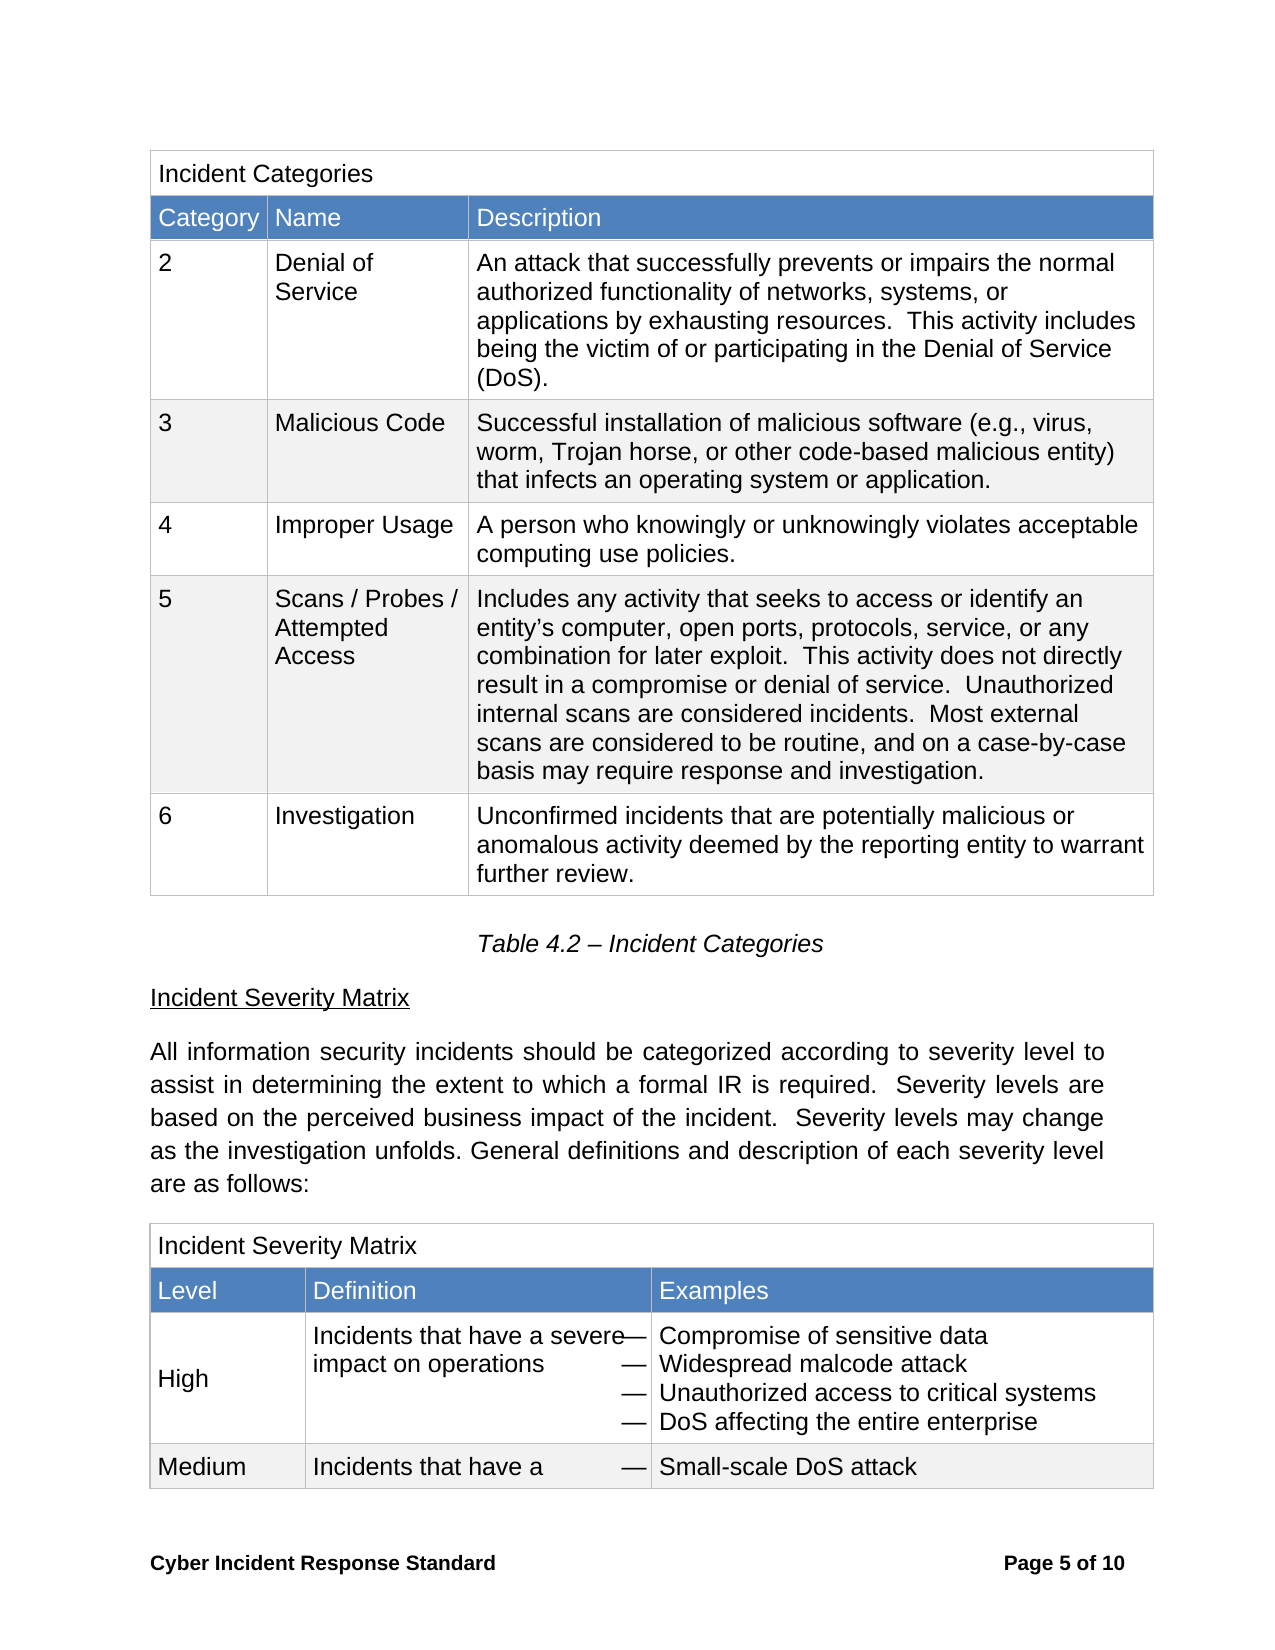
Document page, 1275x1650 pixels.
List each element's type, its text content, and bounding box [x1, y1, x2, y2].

table_cell 5 [151, 576, 267, 792]
table_cell Improper Usage [268, 503, 468, 575]
table_cell Investigation [268, 794, 468, 895]
table_cell High [151, 1313, 305, 1443]
text Incident Severity Matrix [150, 983, 1153, 1011]
table_header Incident Severity Matrix [151, 1224, 1153, 1267]
table_cell Medium [151, 1444, 305, 1488]
table_cell Incidents that have a significant impact, or the potential to have a severe impact, on operations [306, 1444, 651, 1488]
table_cell Small-scale DoS attack Website compromises Unauthorized access (brute force attacks against FTP, ssh, and other protocols) [652, 1444, 1153, 1488]
table_cell Malicious Code [268, 400, 468, 502]
table_cell Category [151, 196, 267, 239]
table_cell Examples [652, 1268, 1153, 1312]
table_cell Name [268, 196, 468, 239]
table_cell 2 [151, 241, 267, 399]
table_cell 6 [151, 794, 267, 895]
table_cell Successful installation of malicious software (e.g., virus, worm, Trojan horse, or other code-based malicious entity) that infects an operating system or application. [469, 400, 1153, 502]
text Table 4.2 – Incident Categories [150, 929, 1153, 958]
table_cell An attack that successfully prevents or impairs the normal authorized functionality of networks, systems, or applications by exhausting resources. This activity includes being the victim of or participating in the Denial of Service (DoS). [469, 241, 1153, 399]
table_cell Incidents that have a severe impact on operations [306, 1313, 651, 1443]
table_cell Description [469, 196, 1153, 239]
table_cell Denial of Service [268, 241, 468, 399]
table_cell Level [151, 1268, 305, 1312]
table_cell 4 [151, 503, 267, 575]
table_cell Definition [306, 1268, 651, 1312]
table_cell Compromise of sensitive data Widespread malcode attack Unauthorized access to critical systems DoS affecting the entire enterprise [652, 1313, 1153, 1443]
table_cell Unconfirmed incidents that are potentially malicious or anomalous activity deemed by the reporting entity to warrant further review. [469, 794, 1153, 895]
table_cell Includes any activity that seeks to access or identify an entity’s computer, open ports, protocols, service, or any combination for later exploit. This activity does not directly result in a compromise or denial of service. Unauthorized internal scans are considered incidents. Most external scans are considered to be routine, and on a case-by-case basis may require response and investigation. [469, 576, 1153, 792]
table_cell A person who knowingly or unknowingly violates acceptable computing use policies. [469, 503, 1153, 575]
table_cell Scans / Probes / Attempted Access [268, 576, 468, 792]
text All information security incidents should be categorized according to severity level to assist in determining the extent to which a formal IR is required. Severity levels are based on the perceived business impact of the incident. Severity levels may change as the investigation unfolds. General definitions and description of each severity level are as follows: [150, 1037, 1106, 1197]
table_header Incident Categories [151, 151, 1153, 195]
table_cell 3 [151, 400, 267, 502]
